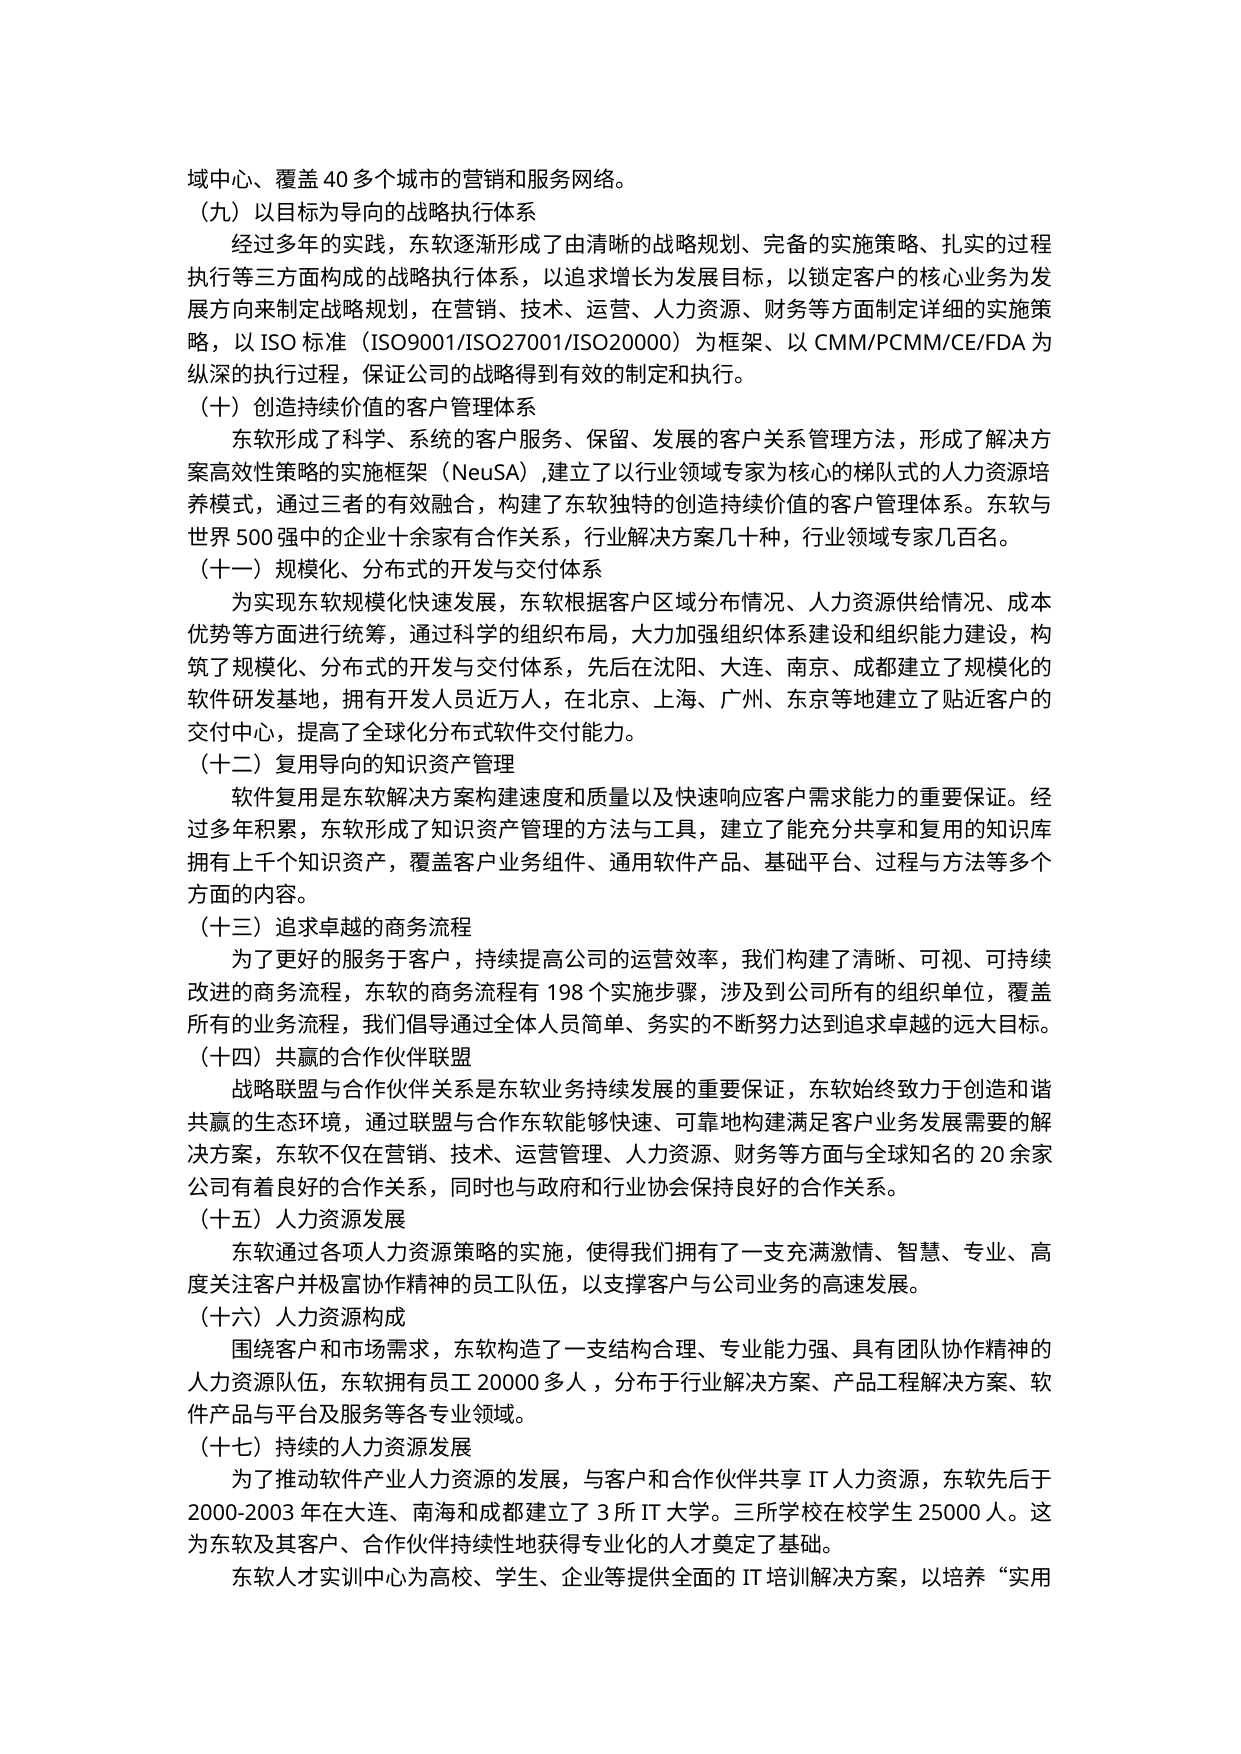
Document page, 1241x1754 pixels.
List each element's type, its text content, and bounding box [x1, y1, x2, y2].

text （十三）追求卓越的商务流程 [187, 909, 1053, 942]
text （十二）复用导向的知识资产管理 [187, 747, 1053, 779]
text 经过多年的实践，东软逐渐形成了由清晰的战略规划、完备的实施策略、扎实的过程执行等三方面构成的战略执行体系，以追求增长为发展目标，以锁定客户的核心业务为发展方向来制定战略规划，在营销、技术、运营、人力资源、财务等方面制定详细的实施策略，以ISO标准（ISO9001/ISO27001/ISO20000）为框架、以CMM/PCMM/CE/FDA为纵深的执行过程，保证公司的战略得到有效的制定和执行。 [187, 227, 1053, 389]
text 为了更好的服务于客户，持续提高公司的运营效率，我们构建了清晰、可视、可持续改进的商务流程，东软的商务流程有198个实施步骤，涉及到公司所有的组织单位，覆盖所有的业务流程，我们倡导通过全体人员简单、务实的不断努力达到追求卓越的远大目标。 [187, 942, 1053, 1039]
text 软件复用是东软解决方案构建速度和质量以及快速响应客户需求能力的重要保证。经过多年积累，东软形成了知识资产管理的方法与工具，建立了能充分共享和复用的知识库，拥有上千个知识资产，覆盖客户业务组件、通用软件产品、基础平台、过程与方法等多个方面的内容。 [187, 779, 1053, 909]
text （十五）人力资源发展 [187, 1202, 1053, 1234]
text （十七）持续的人力资源发展 [187, 1429, 1053, 1462]
text 为实现东软规模化快速发展，东软根据客户区域分布情况、人力资源供给情况、成本优势等方面进行统筹，通过科学的组织布局，大力加强组织体系建设和组织能力建设，构筑了规模化、分布式的开发与交付体系，先后在沈阳、大连、南京、成都建立了规模化的软件研发基地，拥有开发人员近万人，在北京、上海、广州、东京等地建立了贴近客户的交付中心，提高了全球化分布式软件交付能力。 [187, 584, 1053, 747]
text （十）创造持续价值的客户管理体系 [187, 389, 1053, 422]
text 东软通过各项人力资源策略的实施，使得我们拥有了一支充满激情、智慧、专业、高度关注客户并极富协作精神的员工队伍，以支撑客户与公司业务的高速发展。 [187, 1234, 1053, 1299]
text 战略联盟与合作伙伴关系是东软业务持续发展的重要保证，东软始终致力于创造和谐共赢的生态环境，通过联盟与合作东软能够快速、可靠地构建满足客户业务发展需要的解决方案，东软不仅在营销、技术、运营管理、人力资源、财务等方面与全球知名的20余家公司有着良好的合作关系，同时也与政府和行业协会保持良好的合作关系。 [187, 1072, 1053, 1202]
text 东软形成了科学、系统的客户服务、保留、发展的客户关系管理方法，形成了解决方案高效性策略的实施框架（NeuSA）,建立了以行业领域专家为核心的梯队式的人力资源培养模式，通过三者的有效融合，构建了东软独特的创造持续价值的客户管理体系。东软与世界500强中的企业十余家有合作关系，行业解决方案几十种，行业领域专家几百名。 [187, 422, 1053, 552]
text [187, 162, 1053, 194]
text （十一）规模化、分布式的开发与交付体系 [187, 552, 1053, 584]
text 为了推动软件产业人力资源的发展，与客户和合作伙伴共享IT人力资源，东软先后于2000-2003年在大连、南海和成都建立了3所IT大学。三所学校在校学生25000人。这为东软及其客户、合作伙伴持续性地获得专业化的人才奠定了基础。 [187, 1462, 1053, 1559]
text （九）以目标为导向的战略执行体系 [187, 194, 1053, 227]
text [187, 1559, 1053, 1592]
text （十四）共赢的合作伙伴联盟 [187, 1039, 1053, 1072]
text 围绕客户和市场需求，东软构造了一支结构合理、专业能力强、具有团队协作精神的人力资源队伍，东软拥有员工20000多人 ，分布于行业解决方案、产品工程解决方案、软件产品与平台及服务等各专业领域。 [187, 1332, 1053, 1429]
text （十六）人力资源构成 [187, 1299, 1053, 1332]
